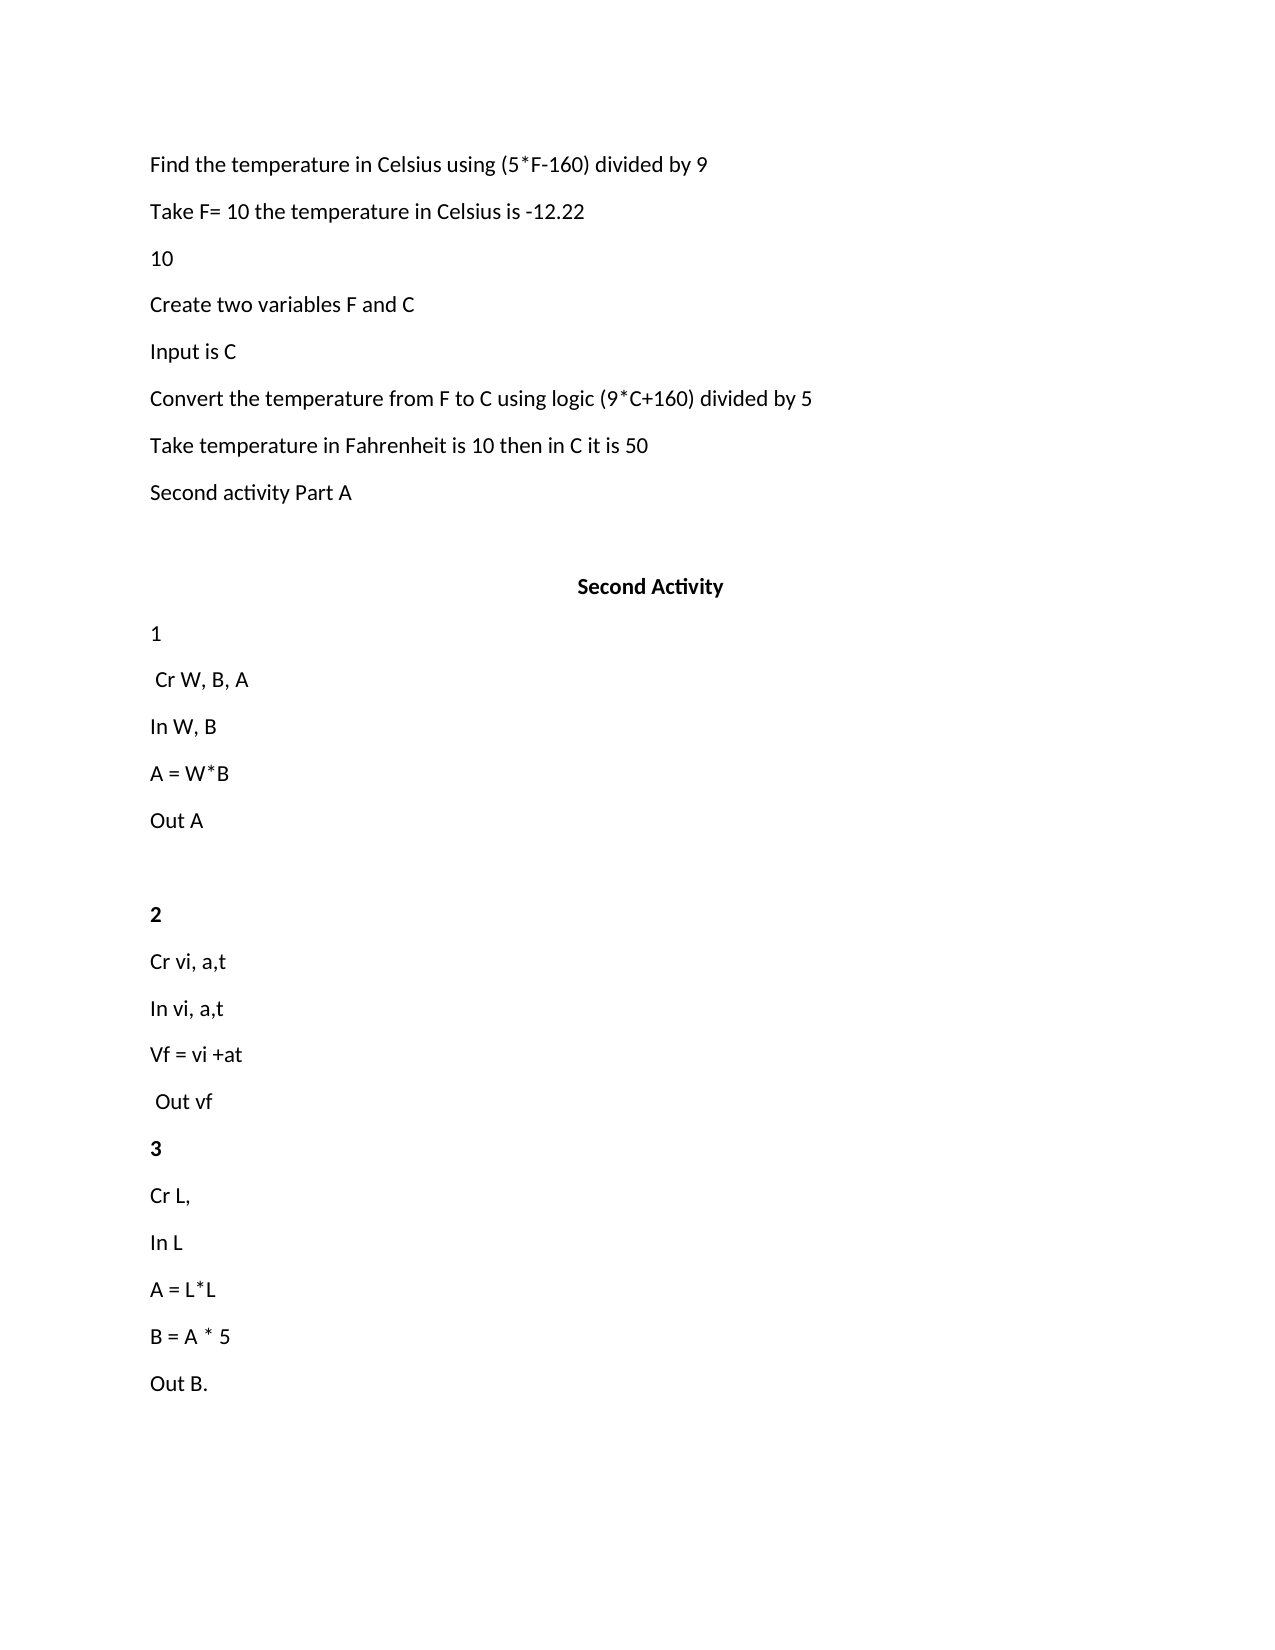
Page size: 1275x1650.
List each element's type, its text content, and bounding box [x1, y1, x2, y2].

text Convert the temperature from F to C using logic (9*C+160) divided by 5 [150, 384, 1125, 412]
text Second activity Part A [150, 478, 1125, 506]
text Input is C [150, 337, 1125, 366]
text Out A [150, 806, 1125, 834]
text Take F= 10 the temperature in Celsius is -12.22 [150, 197, 1125, 225]
text Cr W, B, A [150, 666, 1125, 694]
text Create two variables F and C [150, 291, 1125, 319]
text 10 [150, 244, 1125, 272]
text In W, B [150, 712, 1125, 741]
text B = A * 5 [150, 1322, 1125, 1350]
text In vi, a,t [150, 994, 1125, 1022]
text In L [150, 1228, 1125, 1256]
text A = W*B [150, 759, 1125, 787]
text Out B. [150, 1369, 1125, 1397]
text 1 [150, 619, 1125, 647]
text A = L*L [150, 1275, 1125, 1303]
text Out vf [150, 1087, 1125, 1116]
text Cr L, [150, 1181, 1125, 1209]
text 3 [150, 1134, 1125, 1162]
text Take temperature in Fahrenheit is 10 then in C it is 50 [150, 431, 1125, 459]
text 2 [150, 900, 1125, 928]
text Find the temperature in Celsius using (5*F-160) divided by 9 [150, 150, 1125, 178]
text Second Activity [150, 572, 1125, 600]
text Cr vi, a,t [150, 947, 1125, 975]
text Vf = vi +at [150, 1041, 1125, 1069]
